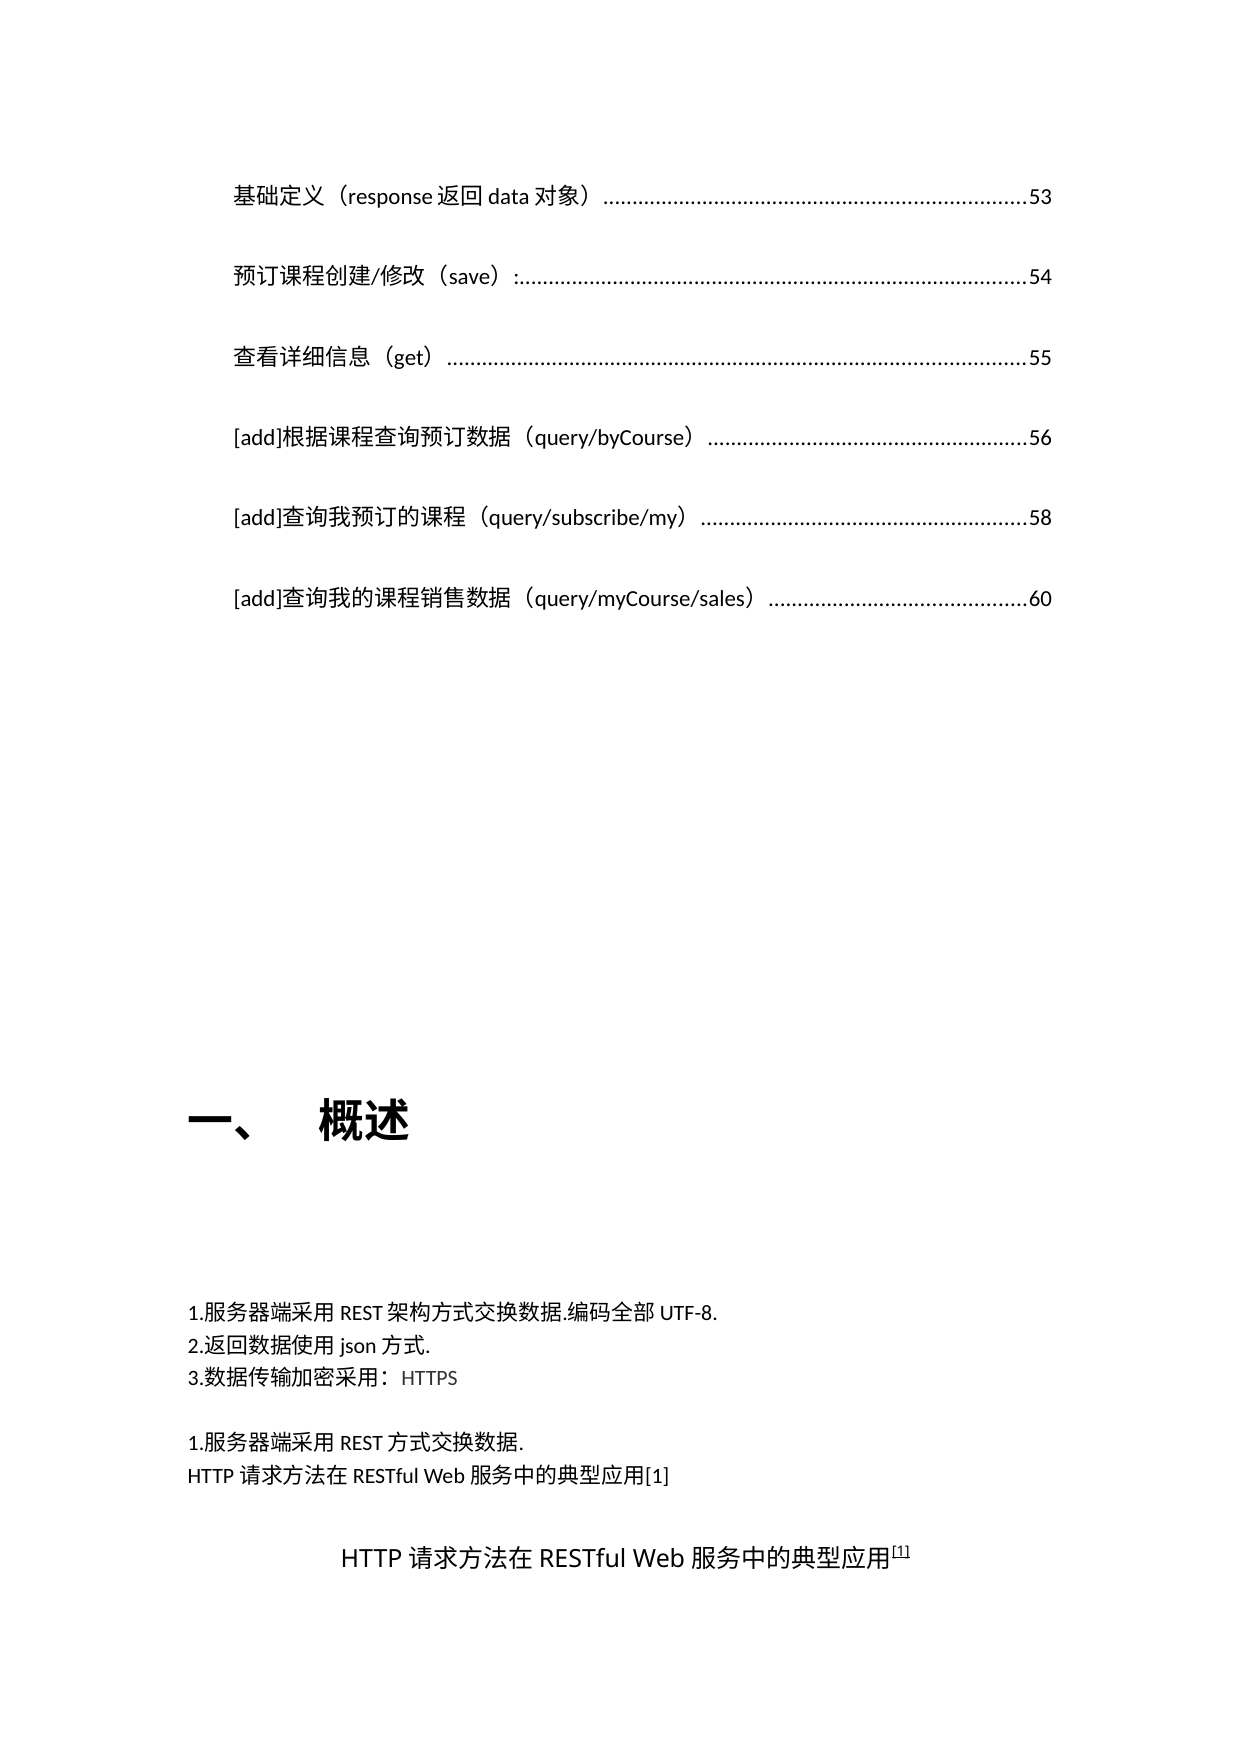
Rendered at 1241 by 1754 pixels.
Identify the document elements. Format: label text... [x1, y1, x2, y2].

text HTTP 请求方法在RESTful Web 服务中的典型应用[1] [187, 1457, 1053, 1522]
text [add]根据课程查询预订数据（query/byCourse） 56 [233, 403, 1053, 468]
text 1.服务器端采用REST方式交换数据. [187, 1425, 1053, 1457]
text 基础定义（response返回data对象） 53 [233, 162, 1053, 227]
text [add]查询我预订的课程（query/subscribe/my） 58 [233, 483, 1053, 548]
text 3.数据传输加密采用：HTTPS [187, 1360, 1053, 1392]
text 查看详细信息（get） 55 [233, 323, 1053, 388]
text 1.服务器端采用REST架构方式交换数据.编码全部UTF-8. [187, 1295, 1053, 1327]
text 预订课程创建/修改（save）: 54 [233, 242, 1053, 307]
text 2.返回数据使用json方式. [187, 1327, 1053, 1360]
subtitle 概述 [187, 1069, 1053, 1167]
text [add]查询我的课程销售数据（query/myCourse/sales） 60 [233, 563, 1053, 628]
table_header HTTP 请求方法在RESTful Web 服务中的典型应用[1] [188, 1522, 1062, 1590]
